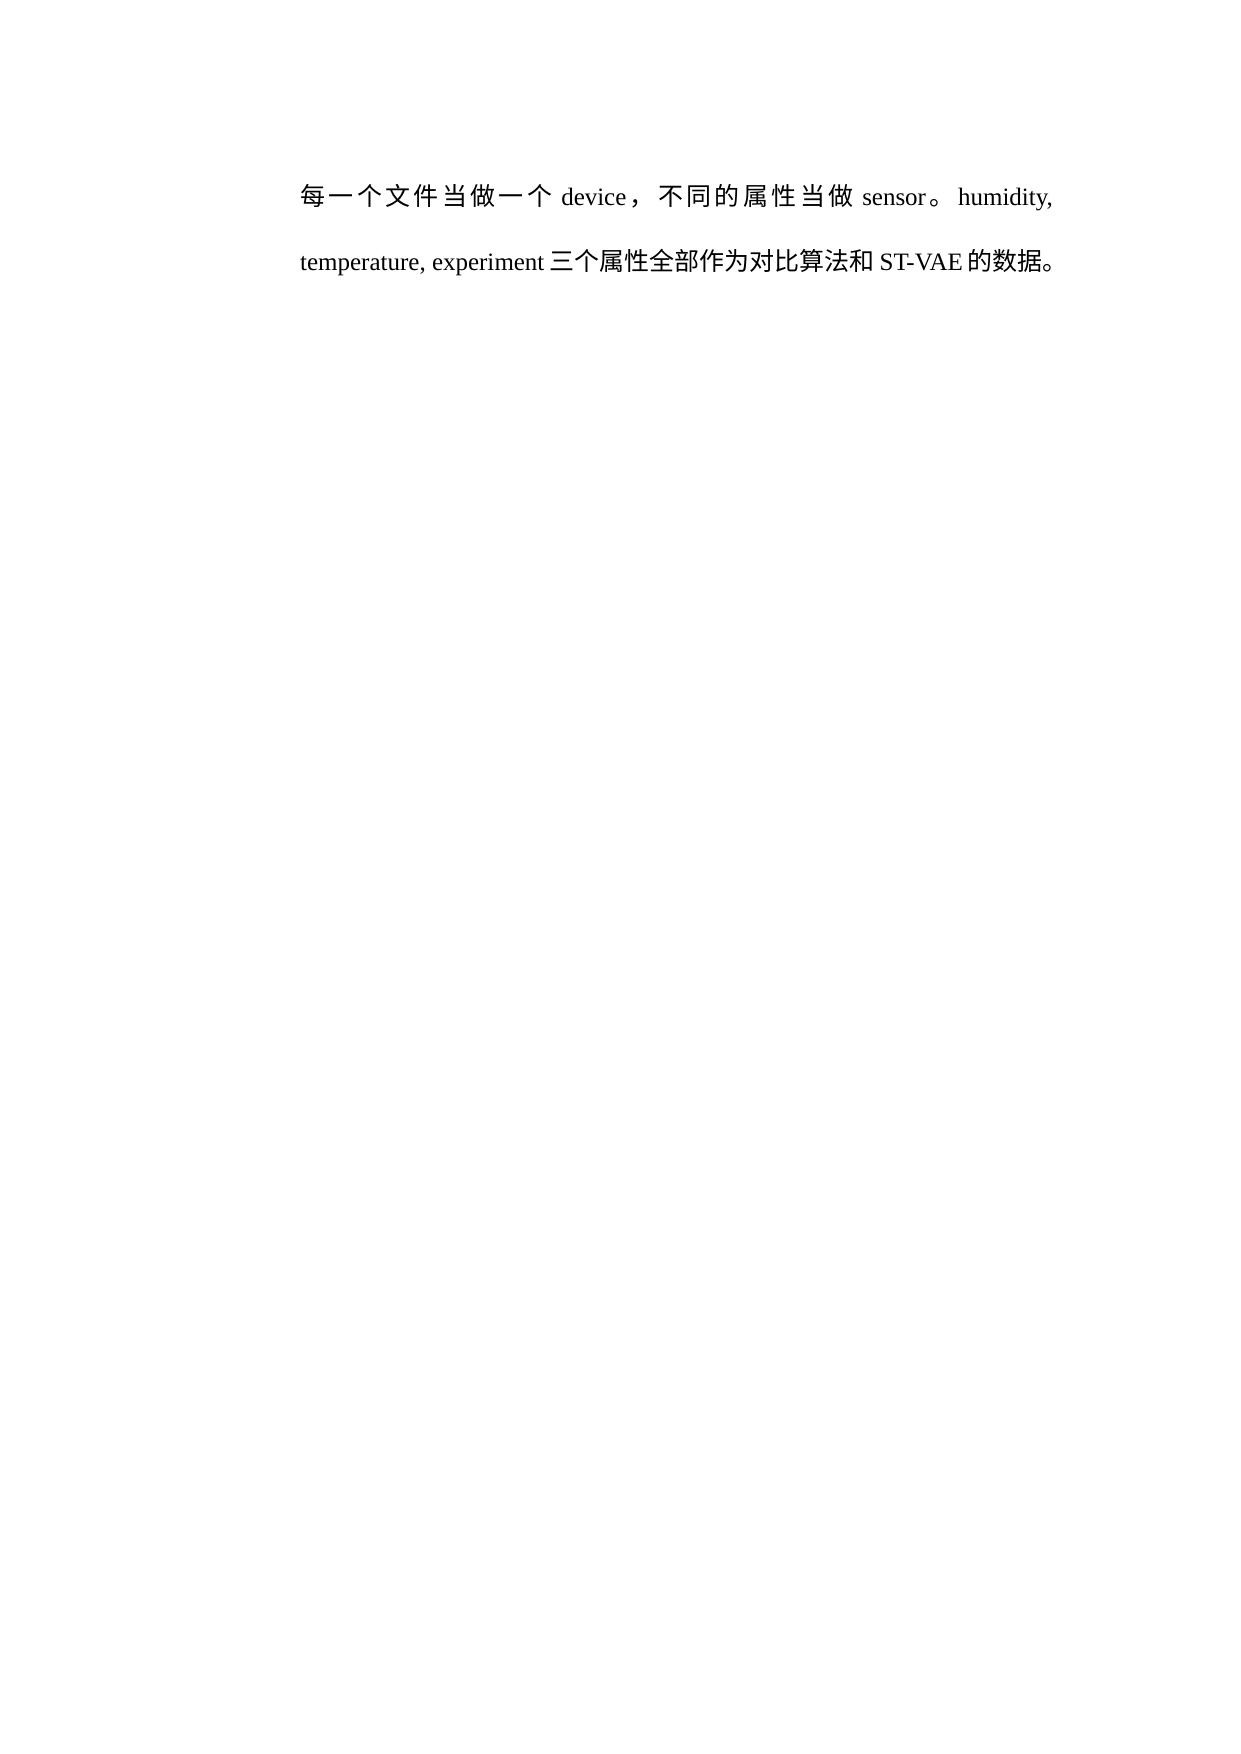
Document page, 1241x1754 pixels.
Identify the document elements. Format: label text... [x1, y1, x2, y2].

title 每一个文件当做一个device，不同的属性当做sensor。humidity, temperature, experiment三个属性全部作为对比算法和ST-VAE的数据。 [300, 162, 1053, 292]
